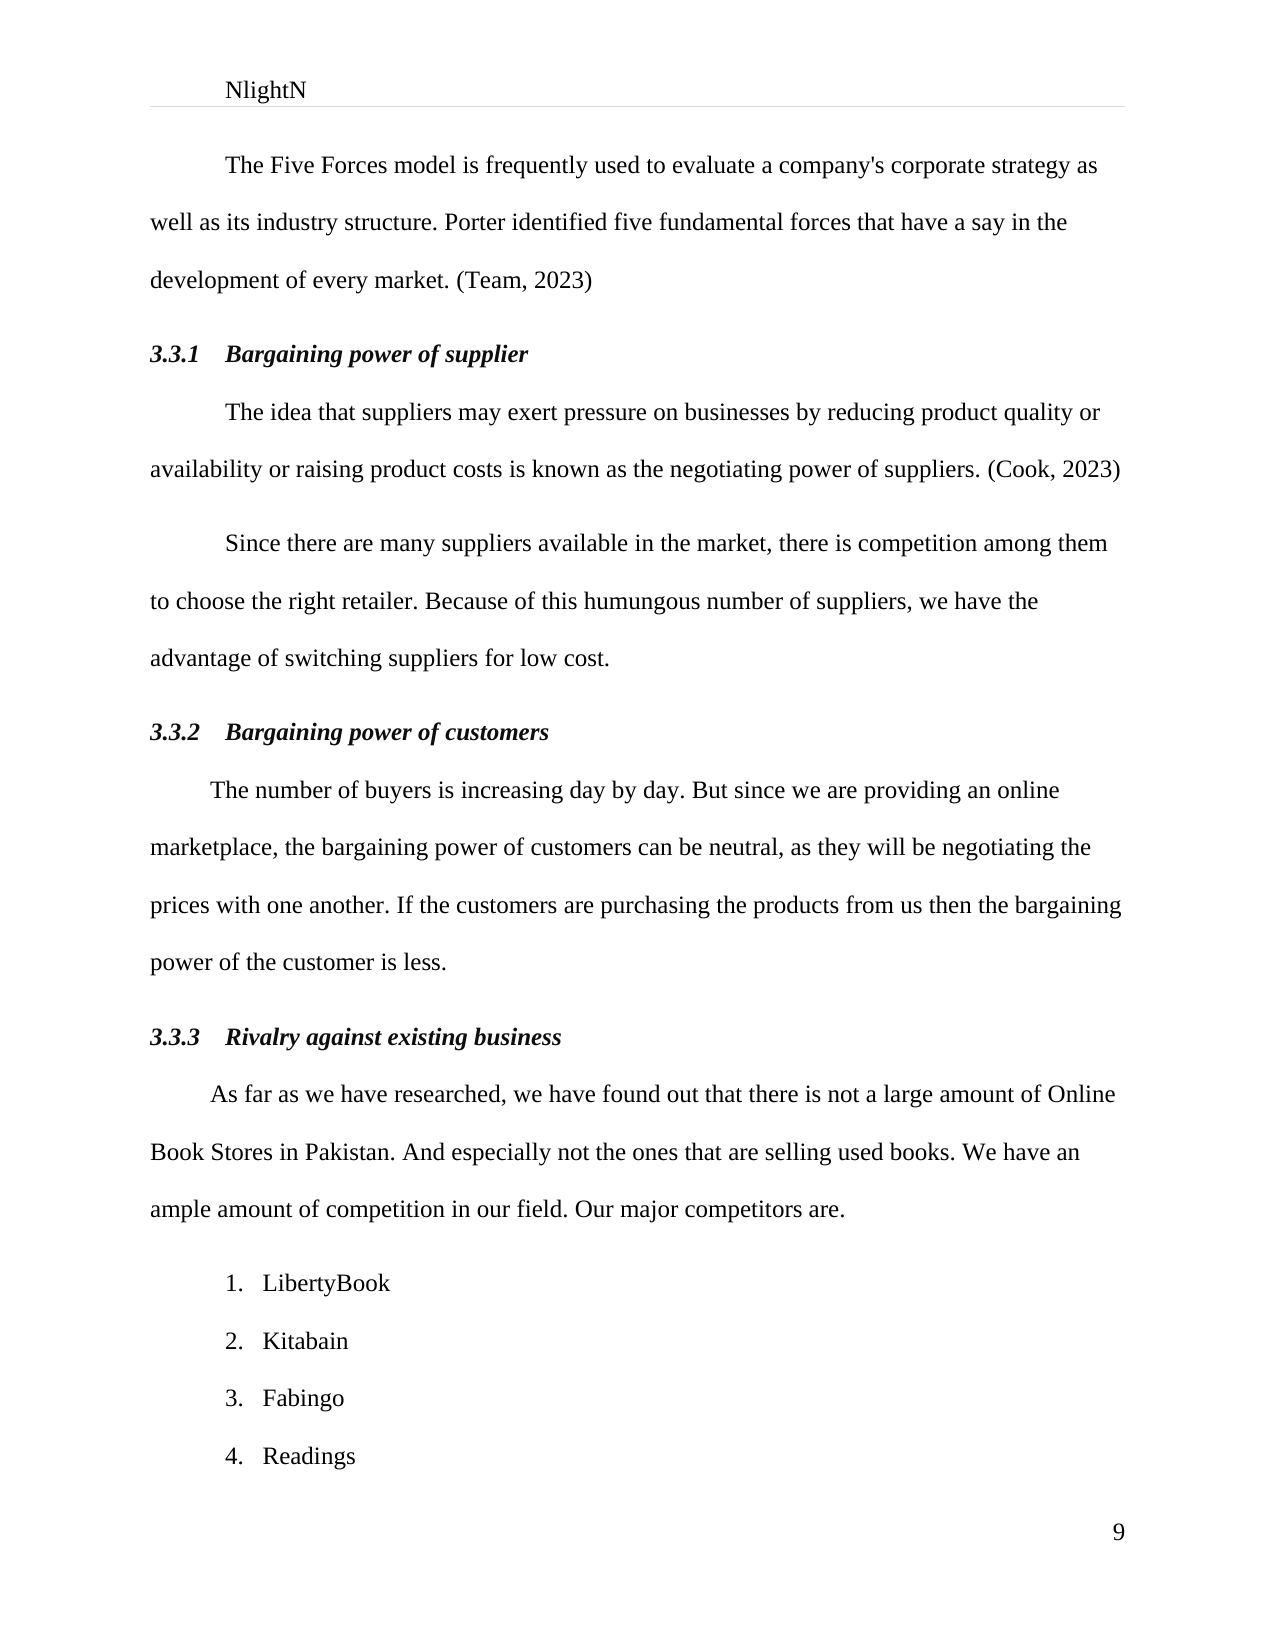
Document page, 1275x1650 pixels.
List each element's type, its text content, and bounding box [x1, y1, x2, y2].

list Fabingo [225, 1383, 1125, 1412]
text The idea that suppliers may exert pressure on businesses by reducing product quality or availability or raising product costs is known as the negotiating power of suppliers. [150, 397, 1125, 483]
subtitle Rivalry against existing business [150, 1022, 1125, 1050]
subtitle Bargaining power of supplier [150, 339, 1125, 368]
text Since there are many suppliers available in the market, there is competition among them to choose the right retailer. Because of this humungous number of suppliers, we have the advantage of switching suppliers for low cost. [150, 528, 1125, 672]
list Readings [225, 1441, 1125, 1469]
text The Five Forces model is frequently used to evaluate a company's corporate strategy as well as its industry structure. Porter identified five fundamental forces that have a say in the development of every market. [150, 150, 1125, 294]
text The number of buyers is increasing day by day. But since we are providing an online marketplace, the bargaining power of customers can be neutral, as they will be negotiating the prices with one another. If the customers are purchasing the products from us then the bargaining power of the customer is less. [150, 775, 1125, 976]
list LibertyBook [225, 1268, 1125, 1297]
list Kitabain [225, 1326, 1125, 1354]
subtitle Bargaining power of customers [150, 717, 1125, 746]
text As far as we have researched, we have found out that there is not a large amount of Online Book Stores in Pakistan. And especially not the ones that are selling used books. We have an ample amount of competition in our field. Our major competitors are. [150, 1079, 1125, 1223]
